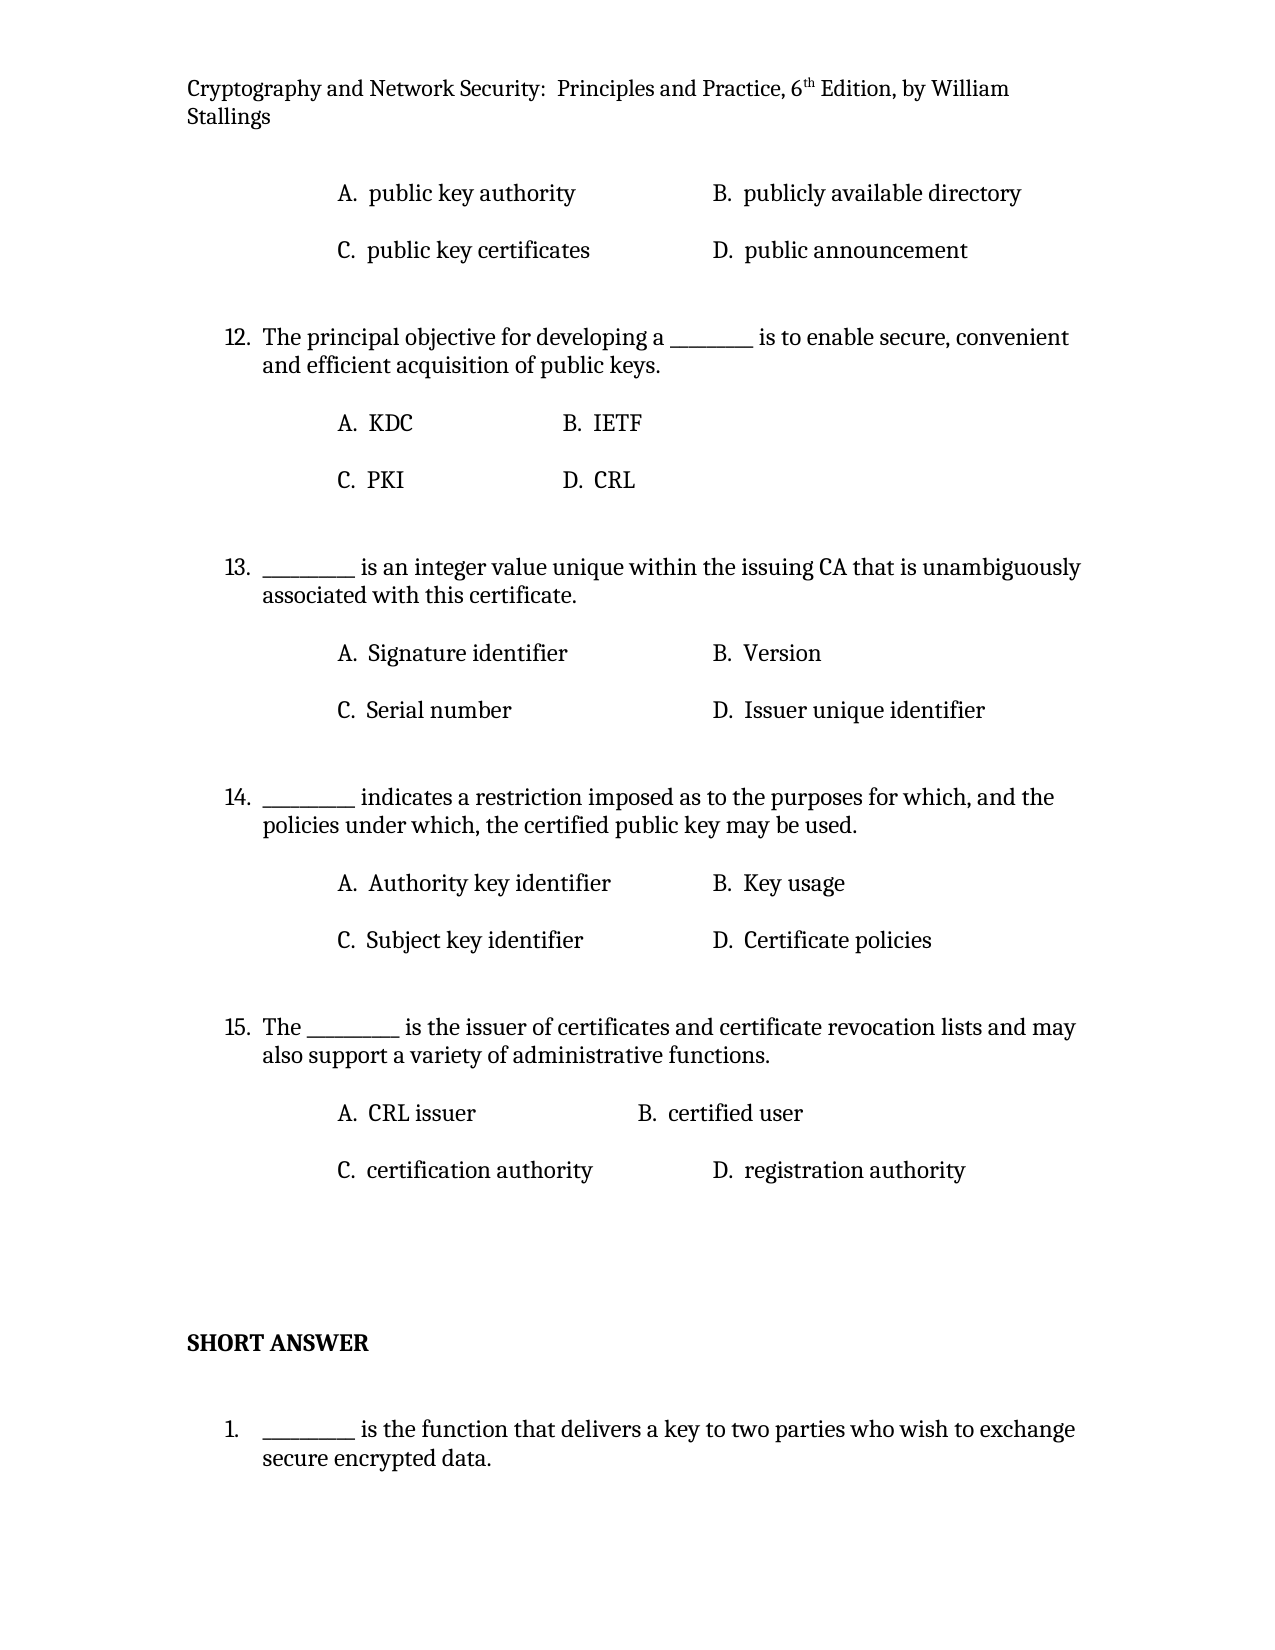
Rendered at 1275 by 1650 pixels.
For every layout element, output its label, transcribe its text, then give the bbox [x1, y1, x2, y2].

text C. certification authority D. registration authority [337, 1156, 1087, 1185]
list The principal objective for developing a _________ is to enable secure, convenient and efficient acquisition of public keys. [225, 322, 1087, 380]
list __________ indicates a restriction imposed as to the purposes for which, and the policies under which, the certified public key may be used. [225, 782, 1087, 840]
text A. public key authority B. publicly available directory [337, 179, 1087, 207]
list __________ is the function that delivers a key to two parties who wish to exchange secure encrypted data. [225, 1415, 1087, 1472]
text SHORT ANSWER [187, 1329, 1087, 1357]
text C. Subject key identifier D. Certificate policies [337, 926, 1087, 955]
text A. Signature identifier B. Version [337, 639, 1087, 667]
text C. public key certificates D. public announcement [337, 236, 1087, 265]
text A. CRL issuer B. certified user [337, 1099, 1087, 1127]
text C. Serial number D. Issuer unique identifier [337, 696, 1087, 725]
text C. PKI D. CRL [337, 466, 1087, 495]
text A. Authority key identifier B. Key usage [337, 869, 1087, 897]
list The __________ is the issuer of certificates and certificate revocation lists and may also support a variety of administrative functions. [225, 1012, 1087, 1070]
text A. KDC B. IETF [337, 409, 1087, 437]
list __________ is an integer value unique within the issuing CA that is unambiguously associated with this certificate. [225, 552, 1087, 610]
